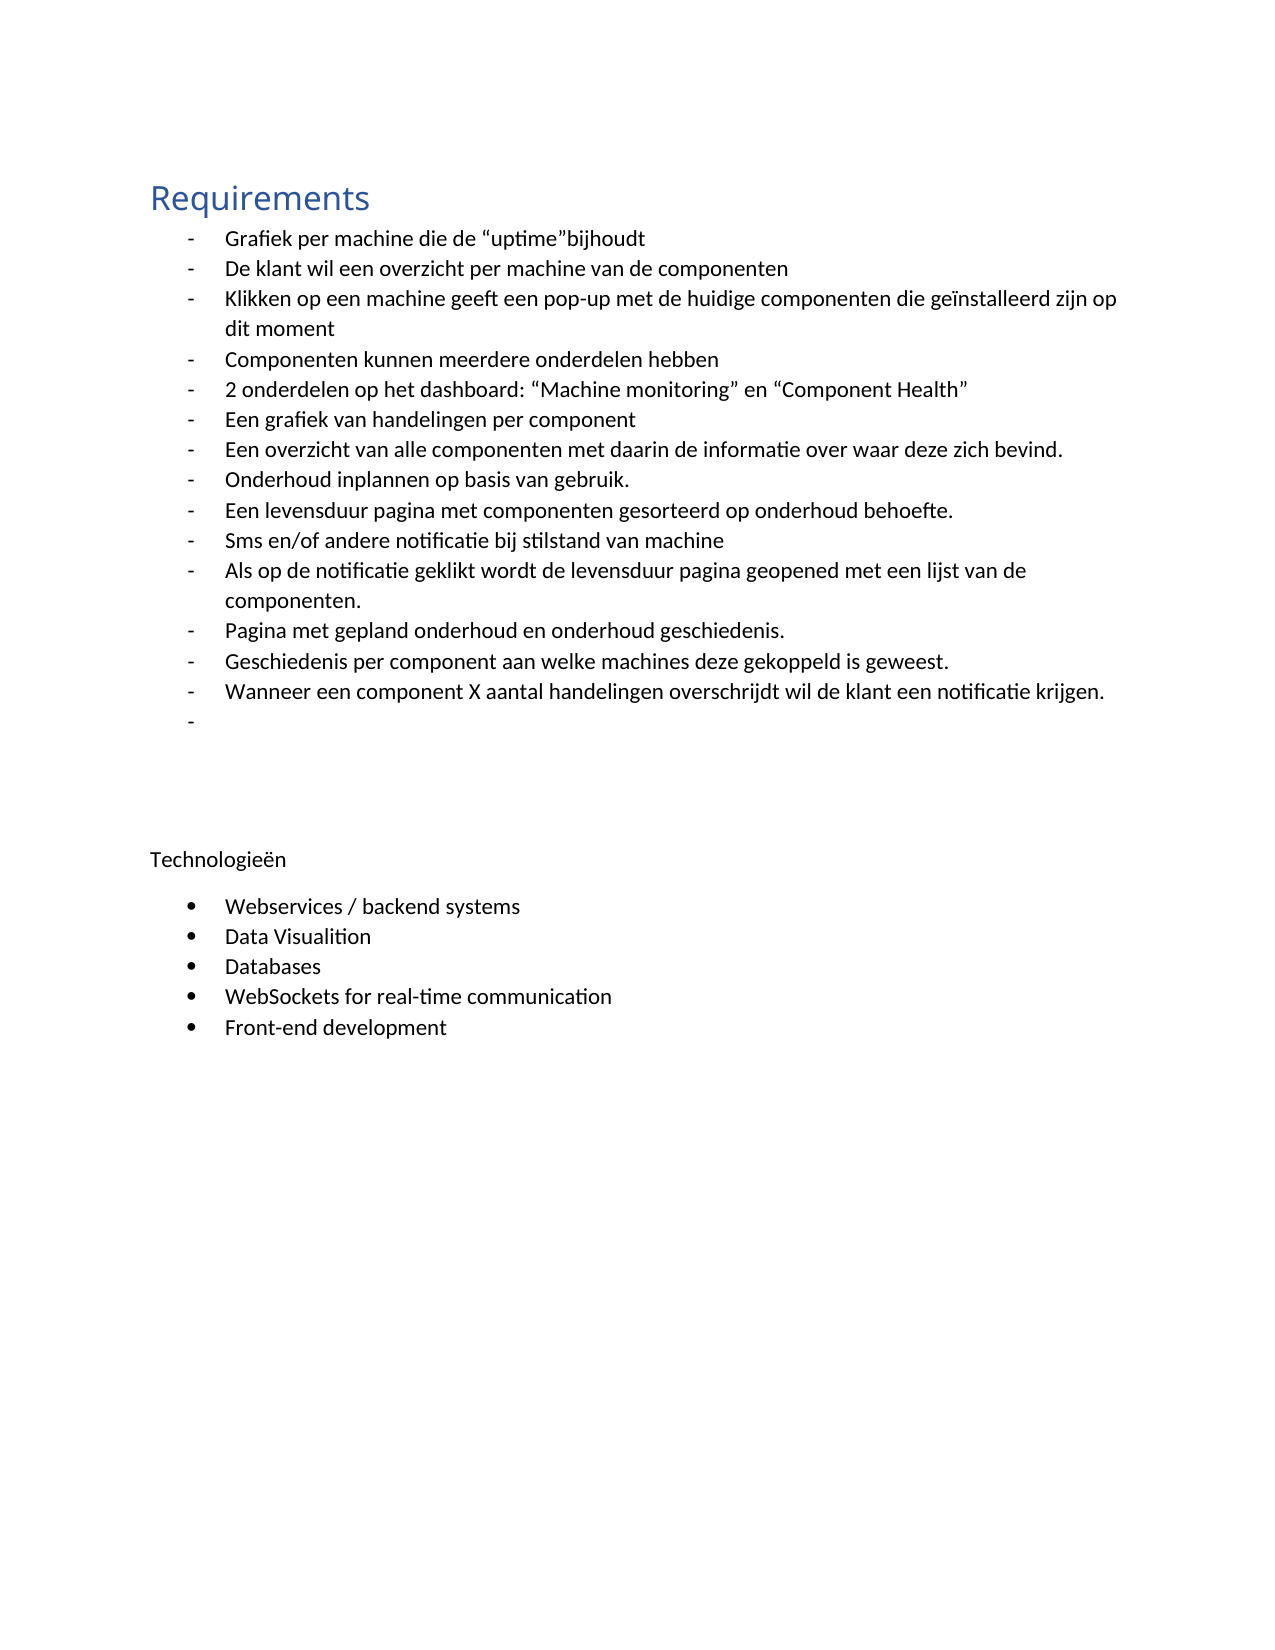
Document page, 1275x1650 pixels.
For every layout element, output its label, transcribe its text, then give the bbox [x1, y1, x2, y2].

list De klant wil een overzicht per machine van de componenten [187, 254, 1125, 282]
list Databases [187, 952, 1125, 980]
list Onderhoud inplannen op basis van gebruik. [187, 466, 1125, 494]
list Grafiek per machine die de “uptime”bijhoudt [187, 224, 1125, 252]
list Een grafiek van handelingen per component [187, 405, 1125, 433]
list Klikken op een machine geeft een pop-up met de huidige componenten die geïnstalleerd zijn op dit moment [187, 284, 1125, 343]
list Wanneer een component X aantal handelingen overschrijdt wil de klant een notificatie krijgen. [187, 677, 1125, 705]
list Componenten kunnen meerdere onderdelen hebben [187, 345, 1125, 373]
list Sms en/of andere notificatie bij stilstand van machine [187, 526, 1125, 554]
list Geschiedenis per component aan welke machines deze gekoppeld is geweest. [187, 647, 1125, 675]
list Pagina met gepland onderhoud en onderhoud geschiedenis. [187, 617, 1125, 645]
list 2 onderdelen op het dashboard: “Machine monitoring” en “Component Health” [187, 375, 1125, 403]
subtitle Requirements [150, 175, 1125, 220]
list Een overzicht van alle componenten met daarin de informatie over waar deze zich bevind. [187, 435, 1125, 463]
list Een levensduur pagina met componenten gesorteerd op onderhoud behoefte. [187, 496, 1125, 524]
list Data Visualition [187, 922, 1125, 950]
list Webservices / backend systems [187, 892, 1125, 920]
list Als op de notificatie geklikt wordt de levensduur pagina geopened met een lijst van de componenten. [187, 556, 1125, 614]
list WebSockets for real-time communication [187, 982, 1125, 1011]
list Front-end development [187, 1013, 1125, 1041]
text Technologieën [150, 845, 1125, 873]
